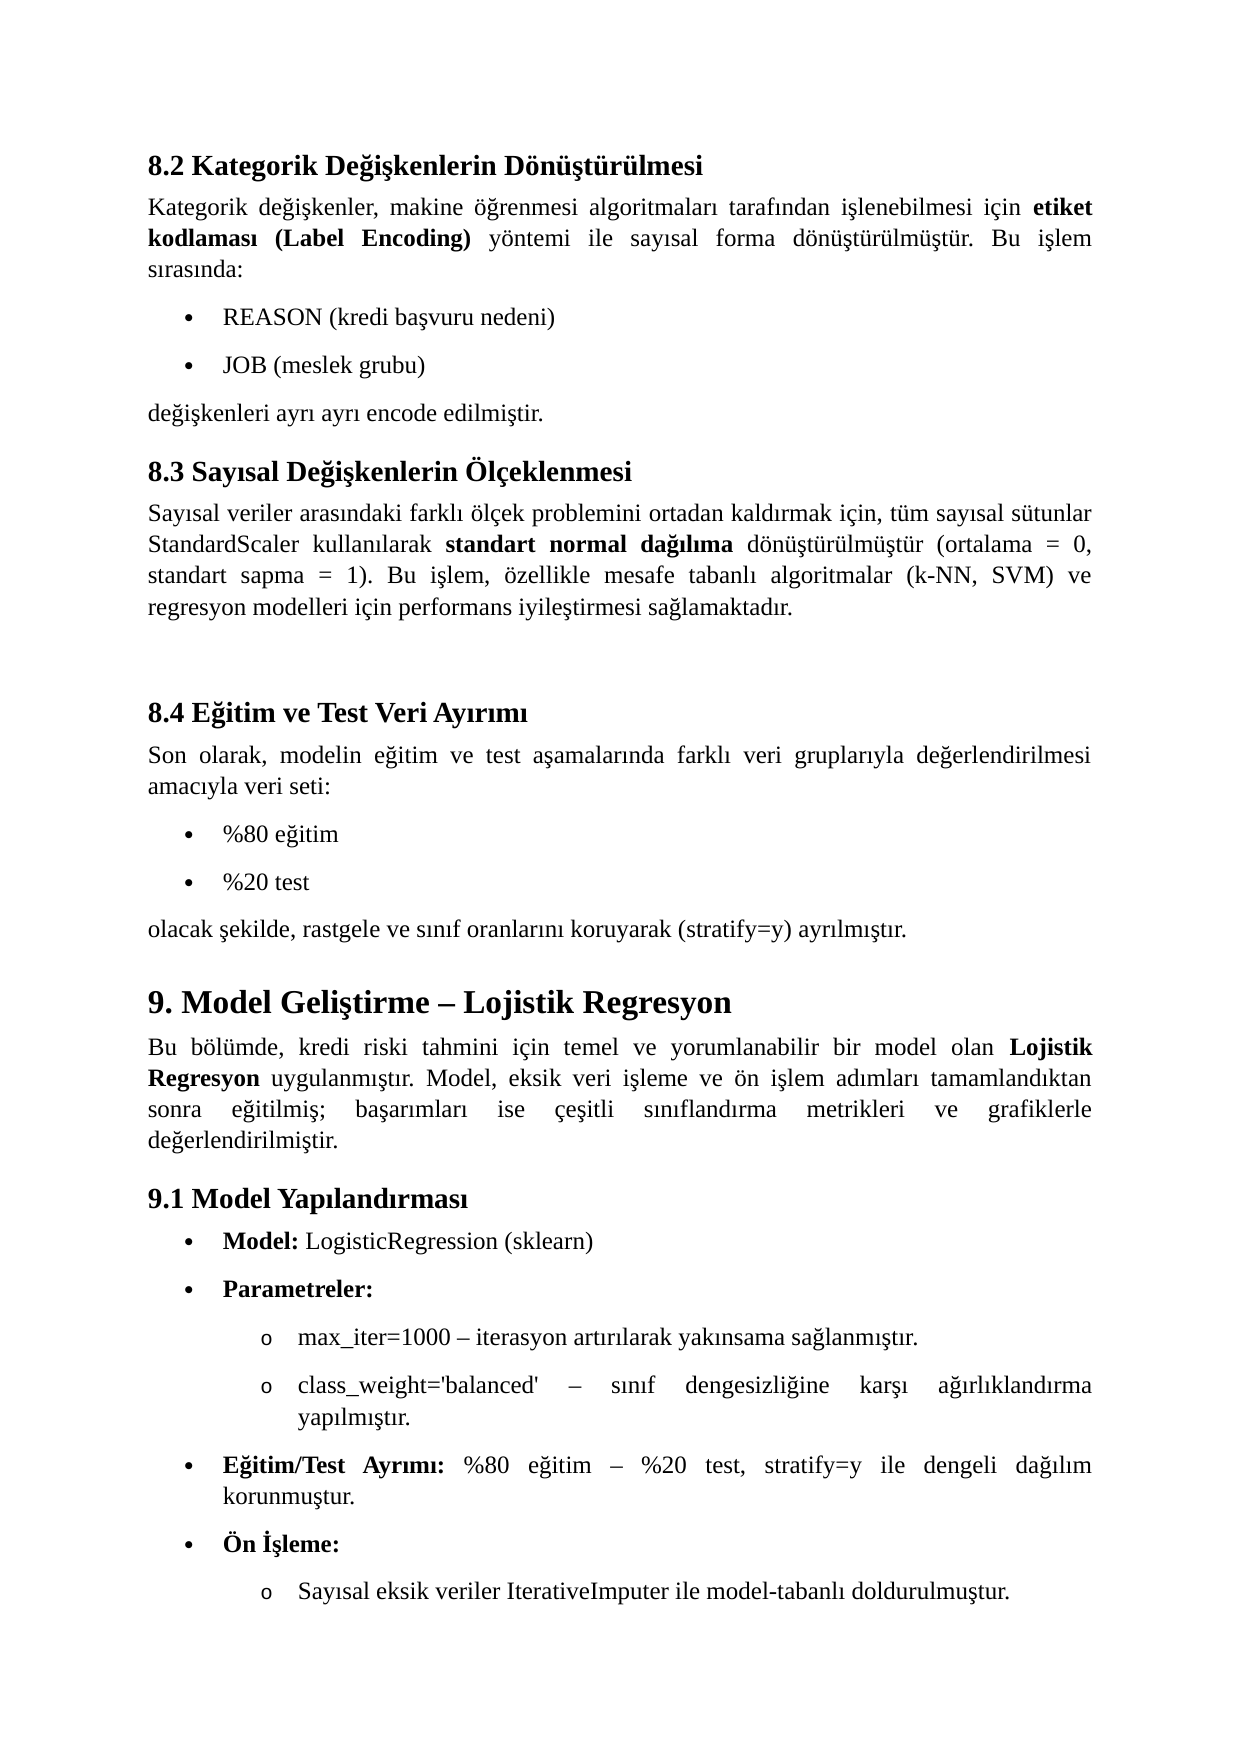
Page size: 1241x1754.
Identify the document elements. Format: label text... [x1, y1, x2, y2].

subtitle 8.3 Sayısal Değişkenlerin Ölçeklenmesi [148, 454, 1093, 487]
text değişkenleri ayrı ayrı encode edilmiştir. [148, 398, 1093, 426]
list max_iter=1000 – iterasyon artırılarak yakınsama sağlanmıştır. [260, 1322, 1093, 1351]
list %80 eğitim [185, 819, 1093, 848]
list Ön İşleme: [185, 1529, 1093, 1557]
list Parametreler: [185, 1274, 1093, 1303]
list %20 test [185, 867, 1093, 895]
subtitle 8.4 Eğitim ve Test Veri Ayırımı [148, 695, 1093, 729]
text olacak şekilde, rastgele ve sınıf oranlarını koruyarak (stratify=y) ayrılmıştır. [148, 914, 1093, 943]
list JOB (meslek grubu) [185, 350, 1093, 379]
text Bu bölümde, kredi riski tahmini için temel ve yorumlanabilir bir model olan Lojistik Regresyon uygulanmıştır. Model, eksik veri işleme ve ön işlem adımları tamamlandıktan sonra eğitilmiş; başarımları ise çeşitli sınıflandırma metrikleri ve grafiklerle değerlendirilmiştir. [148, 1032, 1093, 1154]
text Kategorik değişkenler, makine öğrenmesi algoritmaları tarafından işlenebilmesi için etiket kodlaması (Label Encoding) yöntemi ile sayısal forma dönüştürülmüştür. Bu işlem sırasında: [148, 192, 1093, 283]
subtitle 9.1 Model Yapılandırması [148, 1182, 1093, 1215]
text Sayısal veriler arasındaki farklı ölçek problemini ortadan kaldırmak için, tüm sayısal sütunlar StandardScaler kullanılarak standart normal dağılıma dönüştürülmüştür (ortalama = 0, standart sapma = 1). Bu işlem, özellikle mesafe tabanlı algoritmalar (k-NN, SVM) ve regresyon modelleri için performans iyileştirmesi sağlamaktadır. [148, 498, 1093, 620]
list class_weight='balanced' – sınıf dengesizliğine karşı ağırlıklandırma yapılmıştır. [260, 1370, 1093, 1431]
subtitle 9. Model Geliştirme – Lojistik Regresyon [148, 983, 1093, 1021]
list Eğitim/Test Ayrımı: %80 eğitim – %20 test, stratify=y ile dengeli dağılım korunmuştur. [185, 1450, 1093, 1510]
list Model: LogisticRegression (sklearn) [185, 1226, 1093, 1255]
list REASON (kredi başvuru nedeni) [185, 302, 1093, 331]
subtitle 8.2 Kategorik Değişkenlerin Dönüştürülmesi [148, 148, 1093, 181]
list Sayısal eksik veriler IterativeImputer ile model-tabanlı doldurulmuştur. [260, 1576, 1093, 1606]
text Son olarak, modelin eğitim ve test aşamalarında farklı veri gruplarıyla değerlendirilmesi amacıyla veri seti: [148, 740, 1093, 800]
